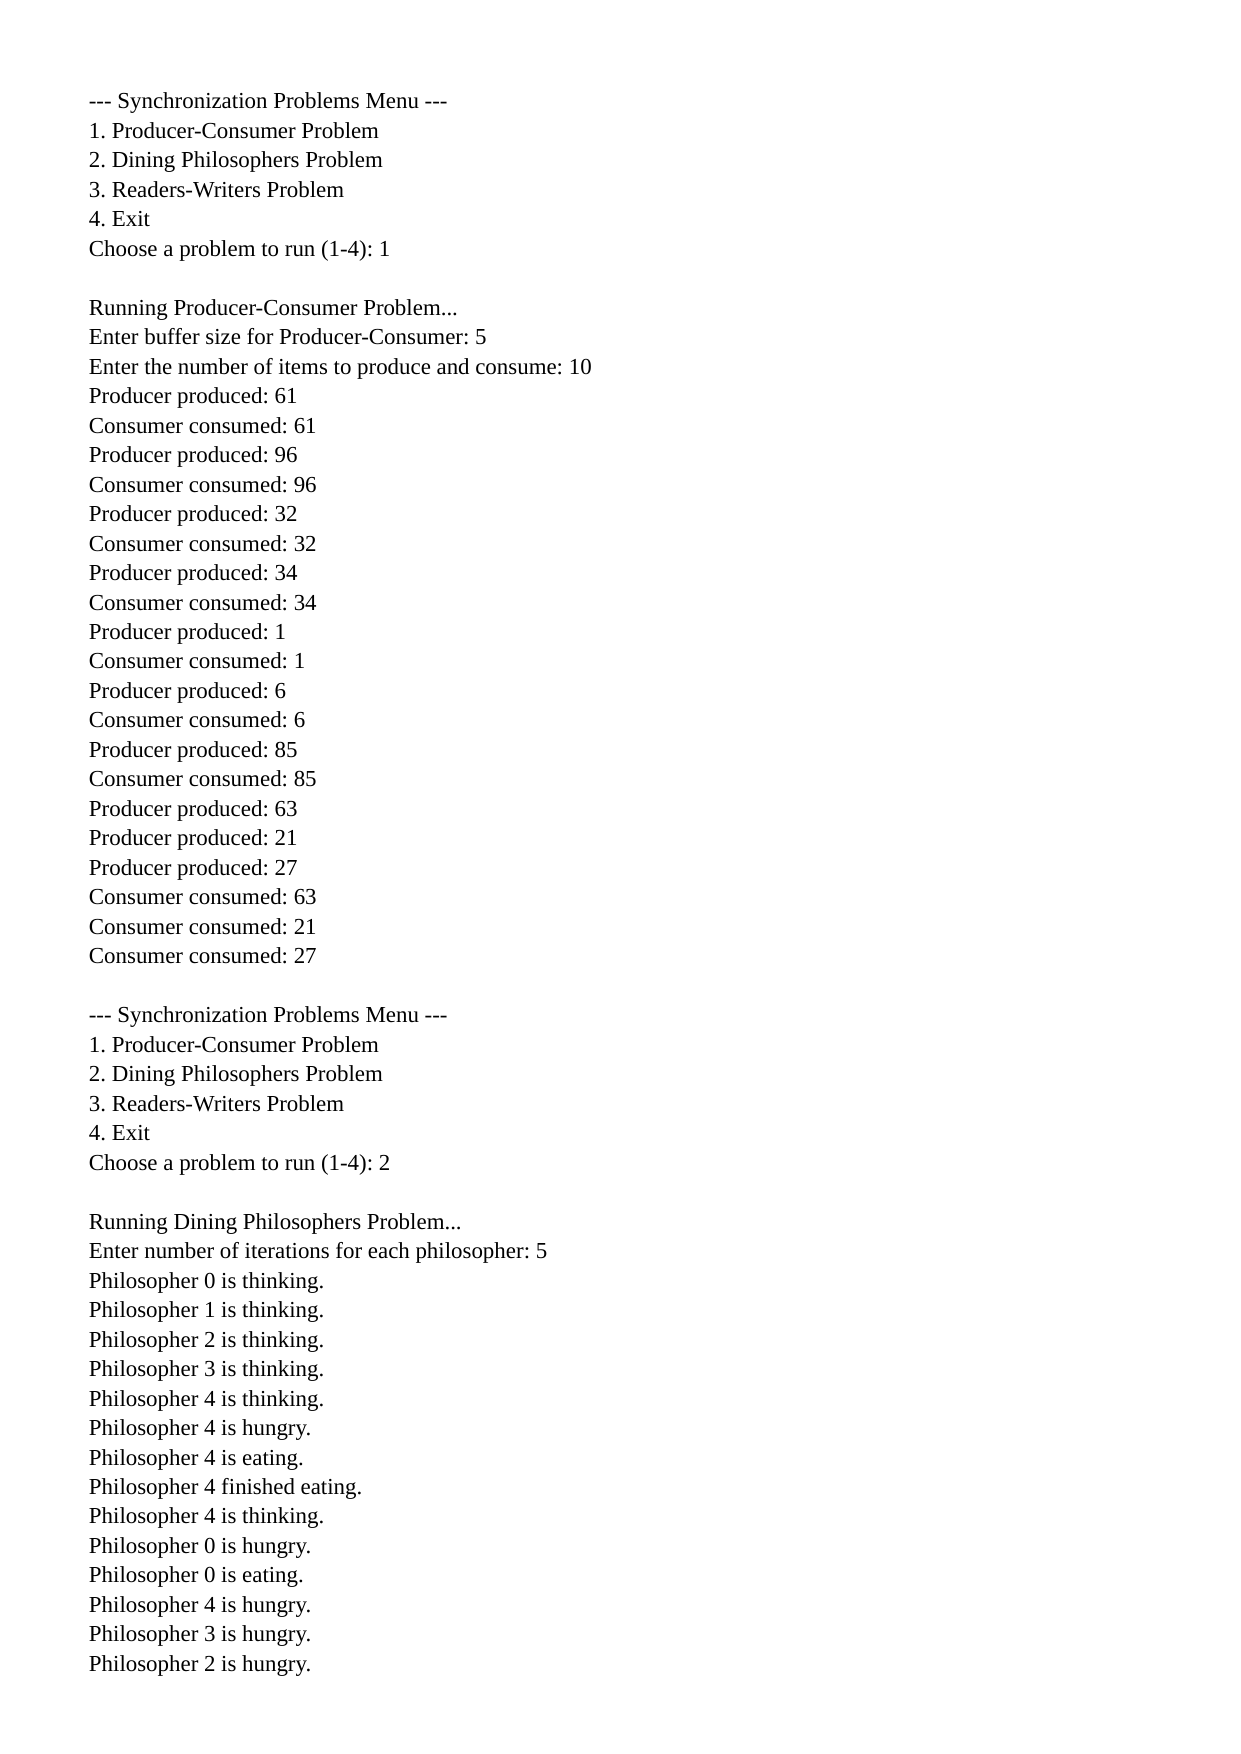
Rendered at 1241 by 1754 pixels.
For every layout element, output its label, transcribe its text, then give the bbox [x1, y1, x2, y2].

text --- Synchronization Problems Menu --- [89, 59, 1181, 114]
text Consumer consumed: 63 [89, 883, 1181, 910]
text Philosopher 0 is hungry. [89, 1532, 1181, 1558]
text Running Dining Philosophers Problem... [89, 1208, 1181, 1234]
text 2. Dining Philosophers Problem [89, 1060, 1181, 1087]
text Consumer consumed: 96 [89, 471, 1181, 497]
text Running Producer-Consumer Problem... [89, 294, 1181, 320]
text Enter number of iterations for each philosopher: 5 [89, 1237, 1181, 1263]
text Philosopher 4 is thinking. [89, 1384, 1181, 1411]
text Enter buffer size for Producer-Consumer: 5 [89, 323, 1181, 350]
text Producer produced: 85 [89, 736, 1181, 762]
text Consumer consumed: 6 [89, 707, 1181, 733]
text Philosopher 0 is eating. [89, 1561, 1181, 1588]
text 1. Producer-Consumer Problem [89, 1031, 1181, 1057]
text Consumer consumed: 27 [89, 942, 1181, 969]
text Philosopher 2 is thinking. [89, 1326, 1181, 1352]
text Philosopher 2 is hungry. [89, 1650, 1181, 1676]
text Philosopher 4 is hungry. [89, 1591, 1181, 1617]
text Producer produced: 32 [89, 500, 1181, 527]
text Choose a problem to run (1-4): 2 [89, 1149, 1181, 1175]
text Philosopher 4 is eating. [89, 1443, 1181, 1470]
text 2. Dining Philosophers Problem [89, 146, 1181, 173]
text Consumer consumed: 32 [89, 530, 1181, 556]
text Producer produced: 63 [89, 795, 1181, 821]
text 3. Readers-Writers Problem [89, 1090, 1181, 1116]
text Philosopher 4 finished eating. [89, 1473, 1181, 1499]
text Philosopher 3 is thinking. [89, 1355, 1181, 1381]
text Philosopher 3 is hungry. [89, 1620, 1181, 1647]
text Consumer consumed: 34 [89, 589, 1181, 615]
text Philosopher 0 is thinking. [89, 1267, 1181, 1293]
text Producer produced: 96 [89, 441, 1181, 468]
text Philosopher 4 is hungry. [89, 1414, 1181, 1440]
text Philosopher 4 is thinking. [89, 1502, 1181, 1529]
text Enter the number of items to produce and consume: 10 [89, 353, 1181, 379]
text Consumer consumed: 85 [89, 766, 1181, 792]
text --- Synchronization Problems Menu --- [89, 1001, 1181, 1028]
text Producer produced: 1 [89, 618, 1181, 644]
text Philosopher 1 is thinking. [89, 1296, 1181, 1322]
text 3. Readers-Writers Problem [89, 176, 1181, 202]
text Producer produced: 34 [89, 559, 1181, 586]
text 1. Producer-Consumer Problem [89, 117, 1181, 143]
text Consumer consumed: 1 [89, 648, 1181, 674]
text Producer produced: 6 [89, 677, 1181, 703]
text 4. Exit [89, 1119, 1181, 1146]
text Producer produced: 27 [89, 854, 1181, 880]
text Producer produced: 61 [89, 382, 1181, 409]
text Consumer consumed: 21 [89, 913, 1181, 939]
text 4. Exit [89, 205, 1181, 232]
text Choose a problem to run (1-4): 1 [89, 235, 1181, 261]
text Consumer consumed: 61 [89, 412, 1181, 438]
text Producer produced: 21 [89, 824, 1181, 851]
